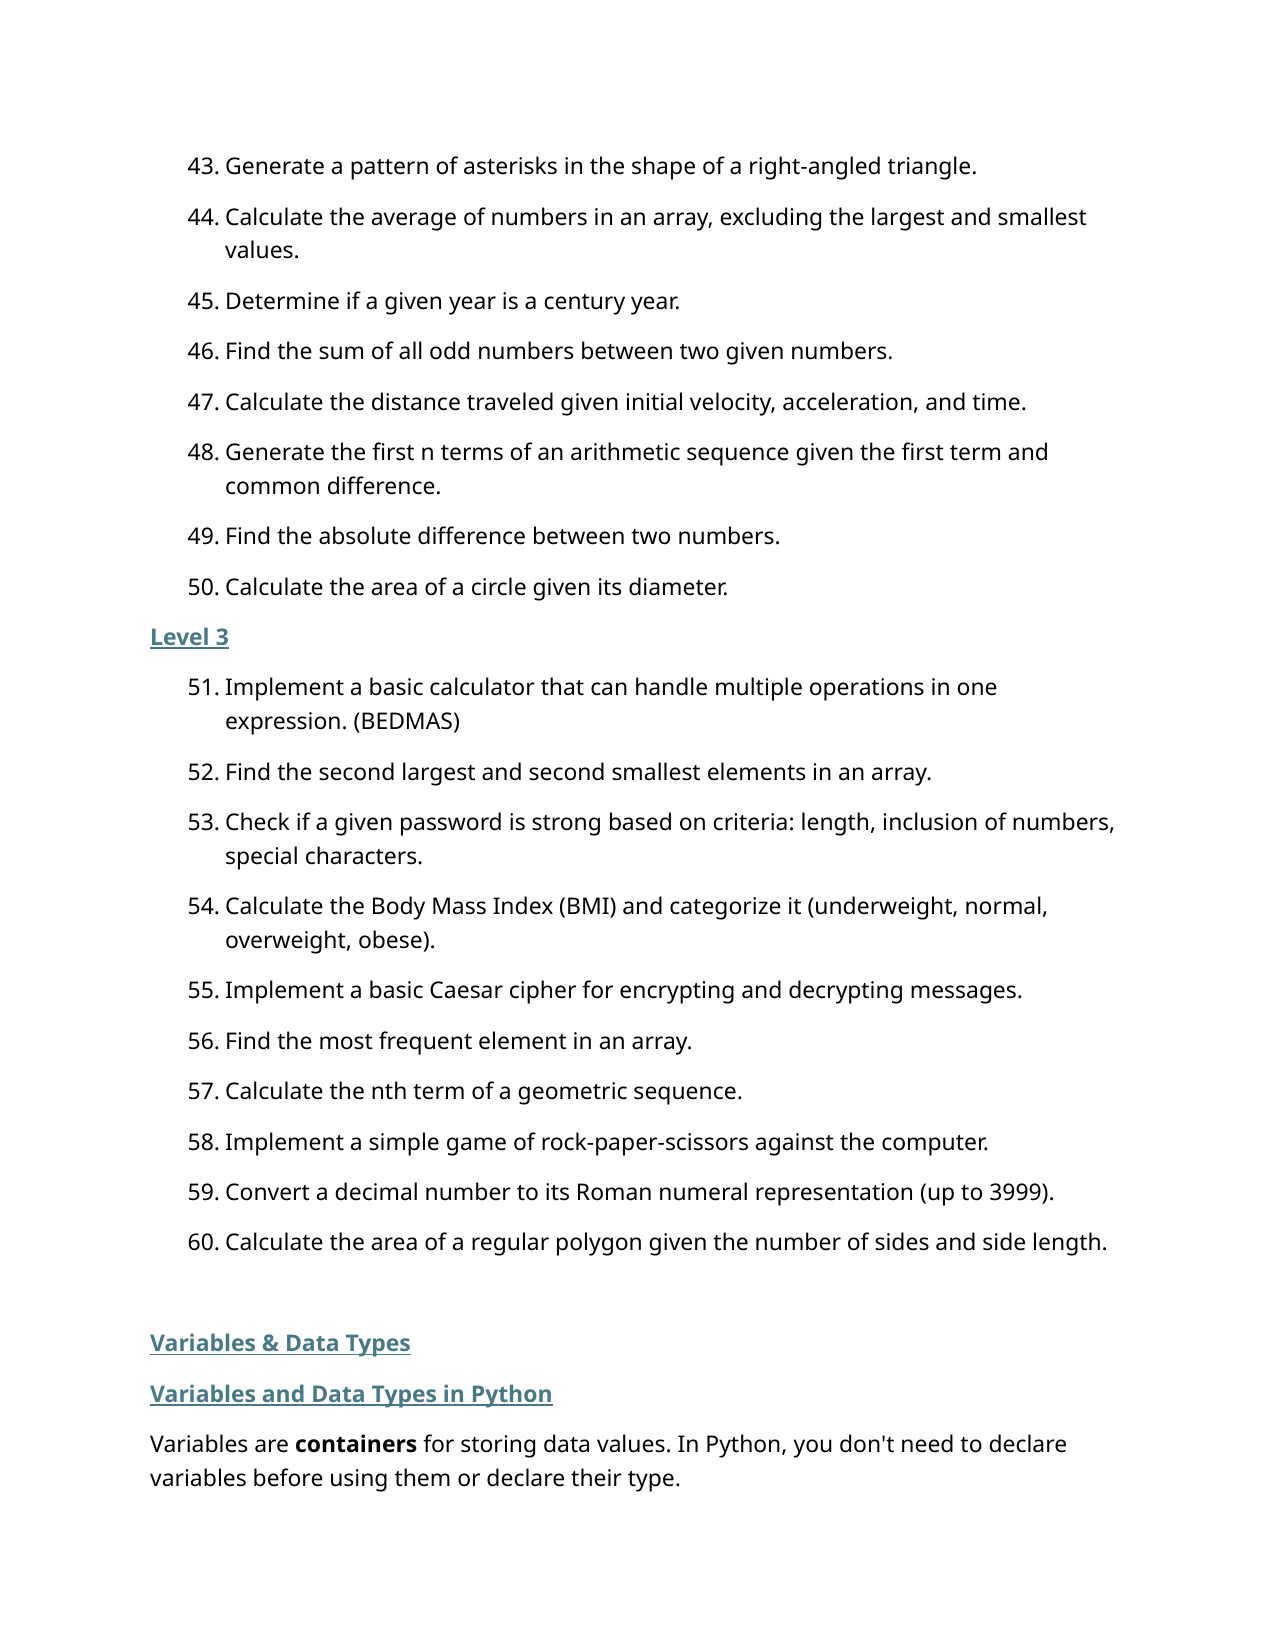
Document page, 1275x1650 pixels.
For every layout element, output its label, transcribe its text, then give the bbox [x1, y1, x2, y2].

list Generate the first n terms of an arithmetic sequence given the first term and common difference. [187, 436, 1125, 501]
list Calculate the area of a circle given its diameter. [187, 570, 1125, 602]
list Find the most frequent element in an array. [187, 1024, 1125, 1056]
text Variables & Data Types [150, 1327, 1125, 1358]
text Variables are containers for storing data values. In Python, you don't need to declare variables before using them or declare their type. [150, 1428, 1125, 1493]
list Implement a basic calculator that can handle multiple operations in one expression. (BEDMAS) [187, 671, 1125, 736]
list Calculate the Body Mass Index (BMI) and categorize it (underweight, normal, overweight, obese). [187, 890, 1125, 955]
list Check if a given password is strong based on criteria: length, inclusion of numbers, special characters. [187, 806, 1125, 871]
list Find the absolute difference between two numbers. [187, 520, 1125, 551]
list Calculate the average of numbers in an array, excluding the largest and smallest values. [187, 200, 1125, 265]
list Find the second largest and second smallest elements in an array. [187, 755, 1125, 787]
text Variables and Data Types in Python [150, 1377, 1125, 1409]
list Convert a decimal number to its Roman numeral representation (up to 3999). [187, 1176, 1125, 1207]
list Generate a pattern of asterisks in the shape of a right-angled triangle. [187, 150, 1125, 181]
list Calculate the area of a regular polygon given the number of sides and side length. [187, 1226, 1125, 1257]
list Calculate the nth term of a geometric sequence. [187, 1075, 1125, 1106]
list Find the sum of all odd numbers between two given numbers. [187, 335, 1125, 366]
list Implement a basic Caesar cipher for encrypting and decrypting messages. [187, 974, 1125, 1005]
list Calculate the distance traveled given initial velocity, acceleration, and time. [187, 385, 1125, 417]
list Implement a simple game of rock-paper-scissors against the computer. [187, 1125, 1125, 1157]
text Level 3 [150, 621, 1125, 652]
list Determine if a given year is a century year. [187, 284, 1125, 316]
